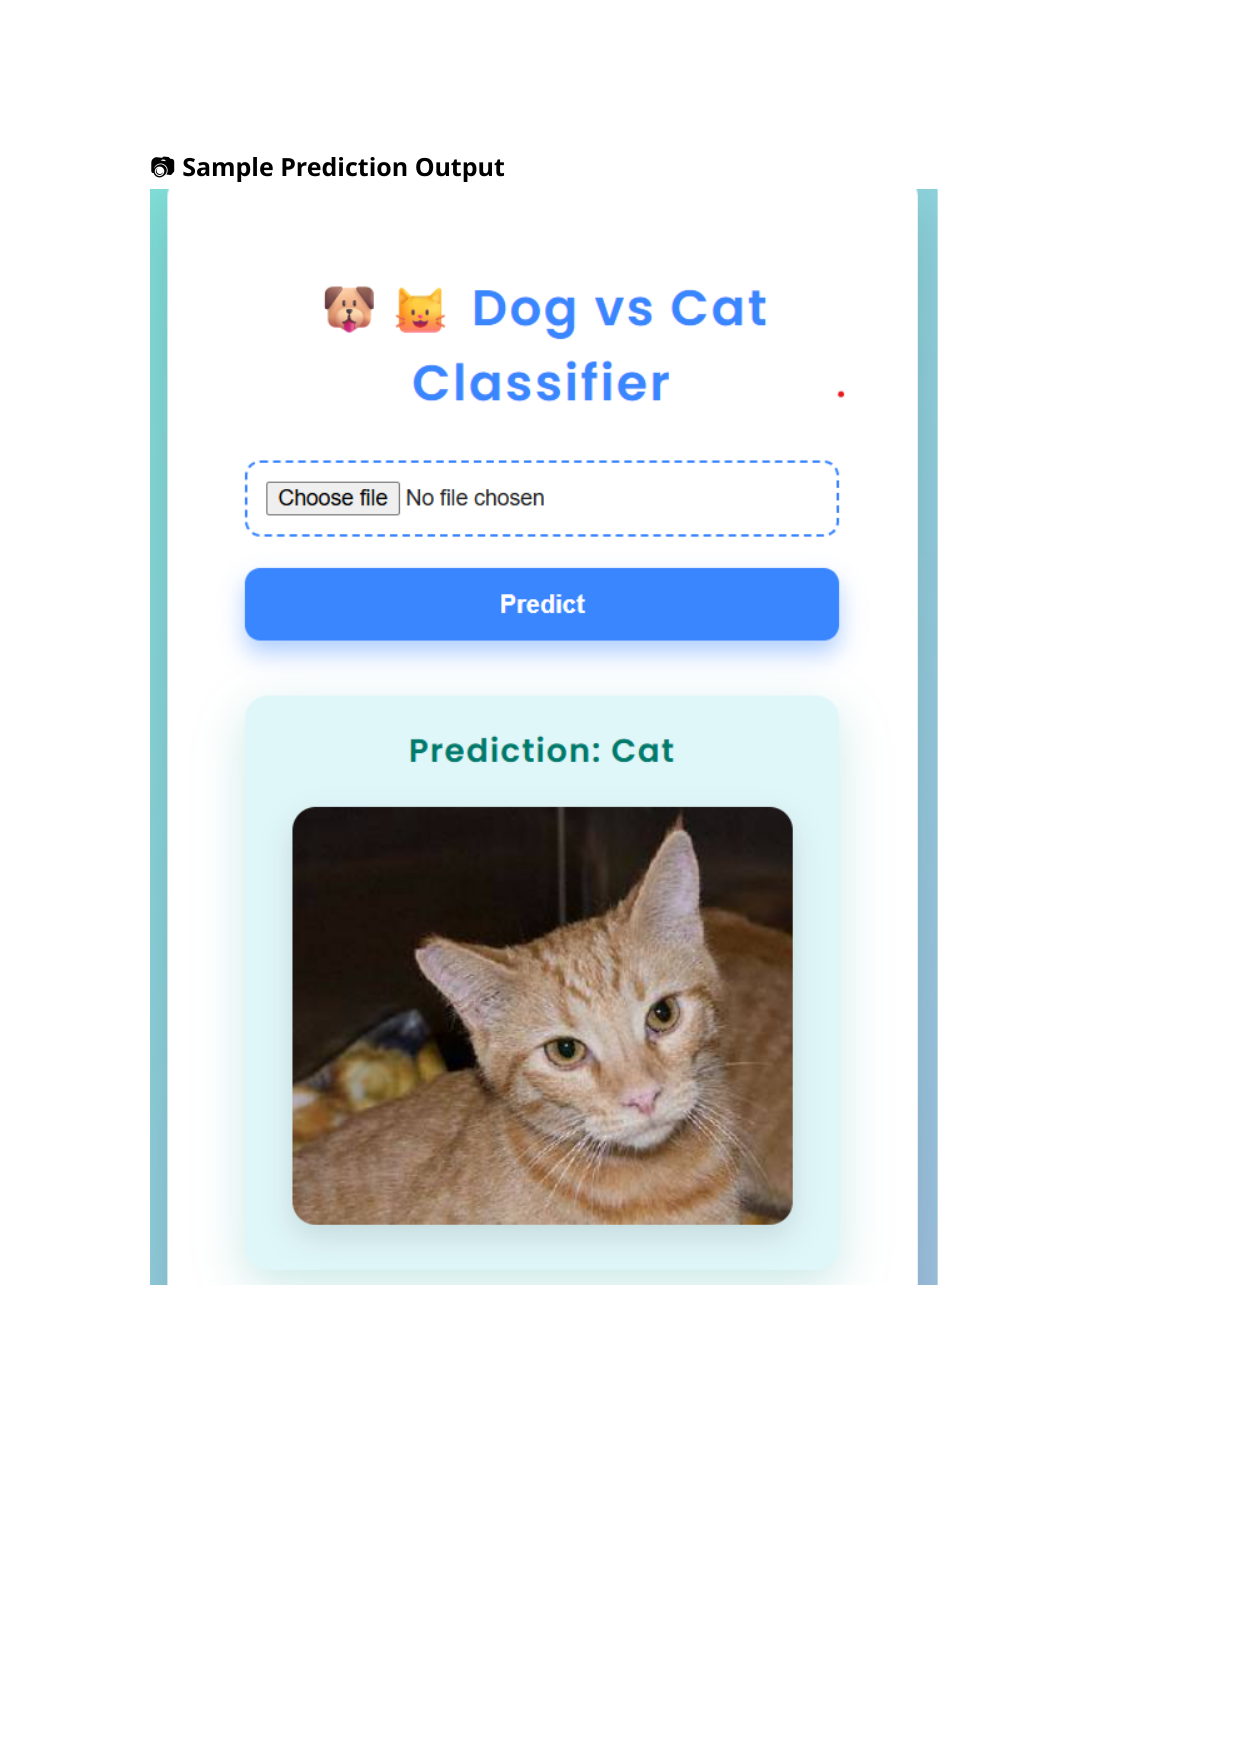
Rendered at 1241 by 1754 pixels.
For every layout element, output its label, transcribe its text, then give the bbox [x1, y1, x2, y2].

picture [150, 189, 938, 1285]
